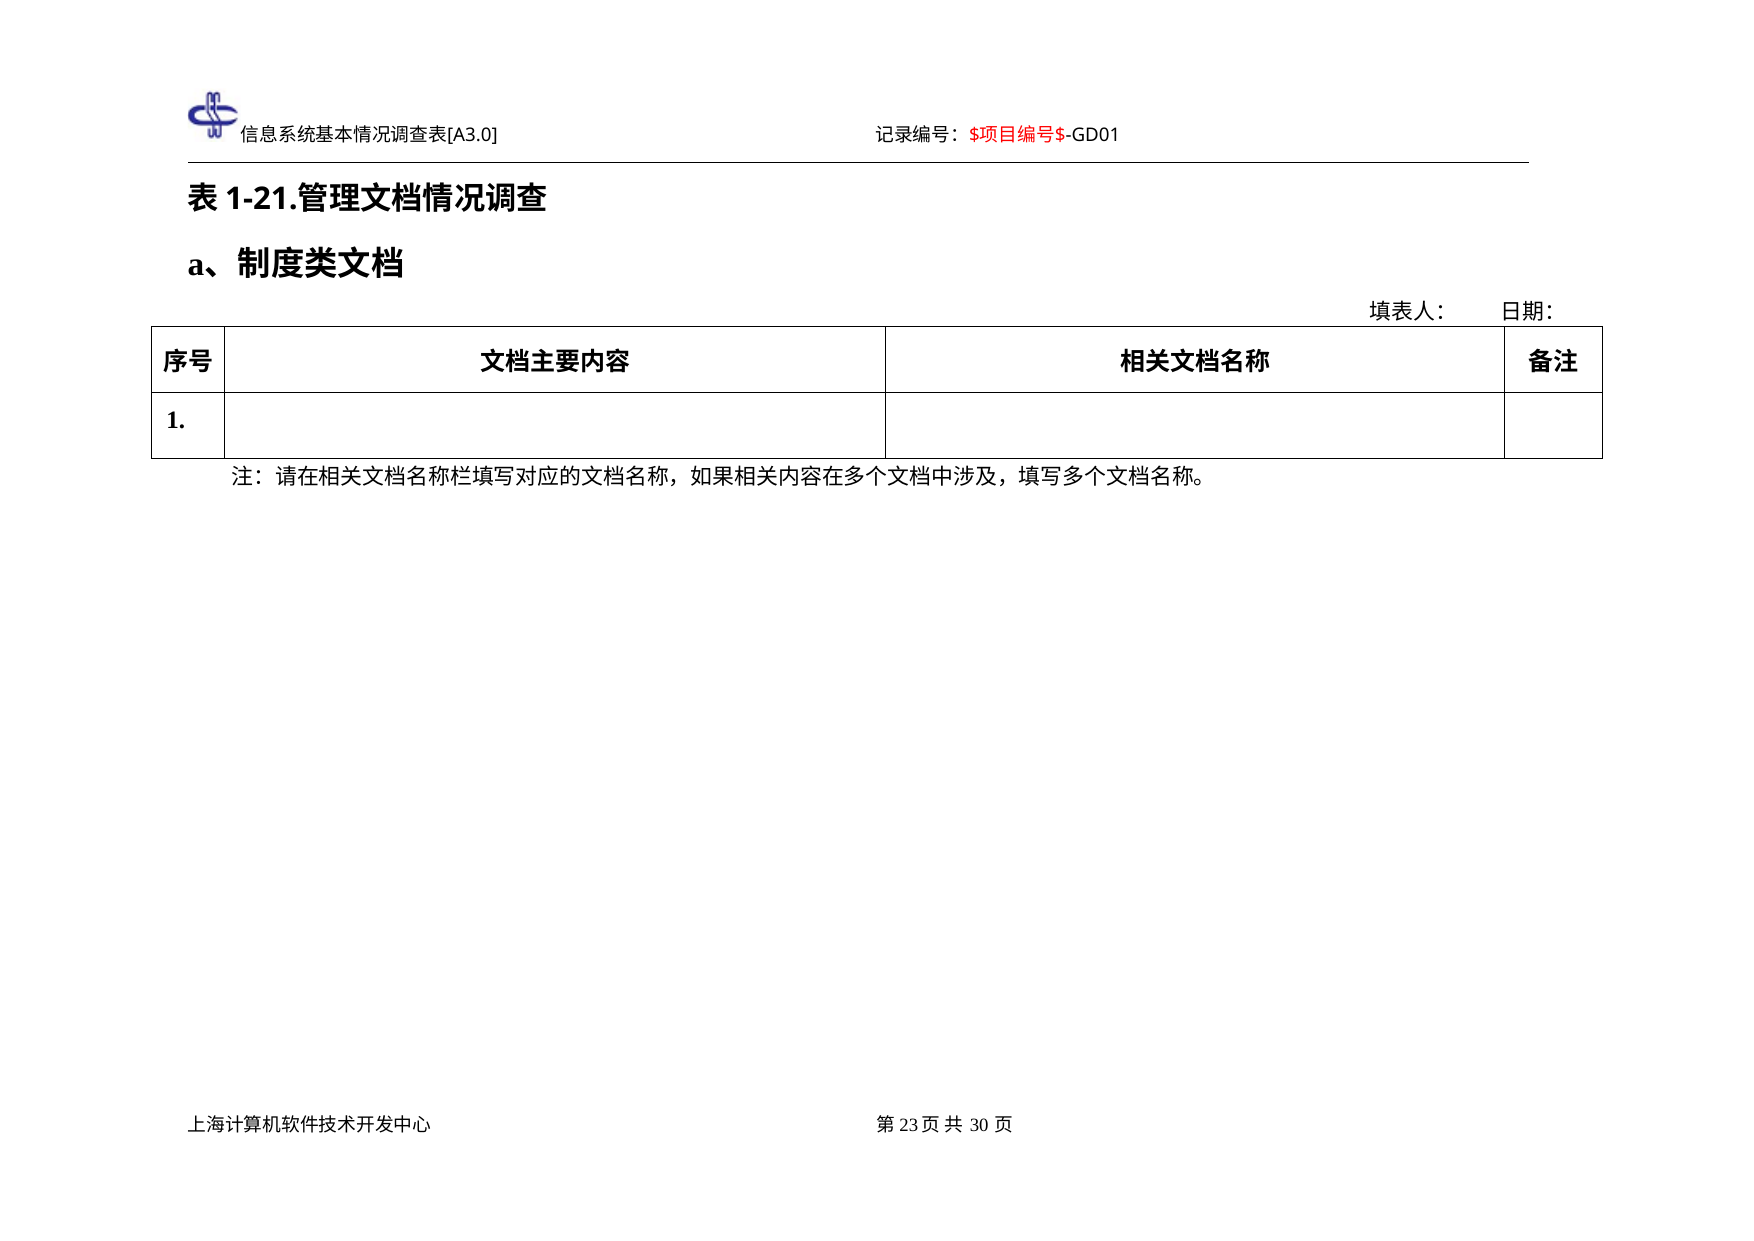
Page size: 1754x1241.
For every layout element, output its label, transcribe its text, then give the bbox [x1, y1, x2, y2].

table_cell [225, 393, 885, 458]
table_header 备注 [1505, 327, 1602, 392]
text a、制度类文档 [187, 228, 1566, 293]
text 注：请在相关文档名称栏填写对应的文档名称，如果相关内容在多个文档中涉及，填写多个文档名称。 [187, 459, 1566, 491]
table_cell [152, 393, 224, 458]
table_cell [886, 393, 1504, 458]
text 填表人： 日期： [187, 293, 1566, 326]
table_header 相关文档名称 [886, 327, 1504, 392]
table_header 序号 [152, 327, 224, 392]
subtitle 表1-21.管理文档情况调查 [187, 163, 1566, 228]
picture [187, 88, 241, 142]
table_cell [1505, 393, 1602, 458]
table_header 文档主要内容 [225, 327, 885, 392]
